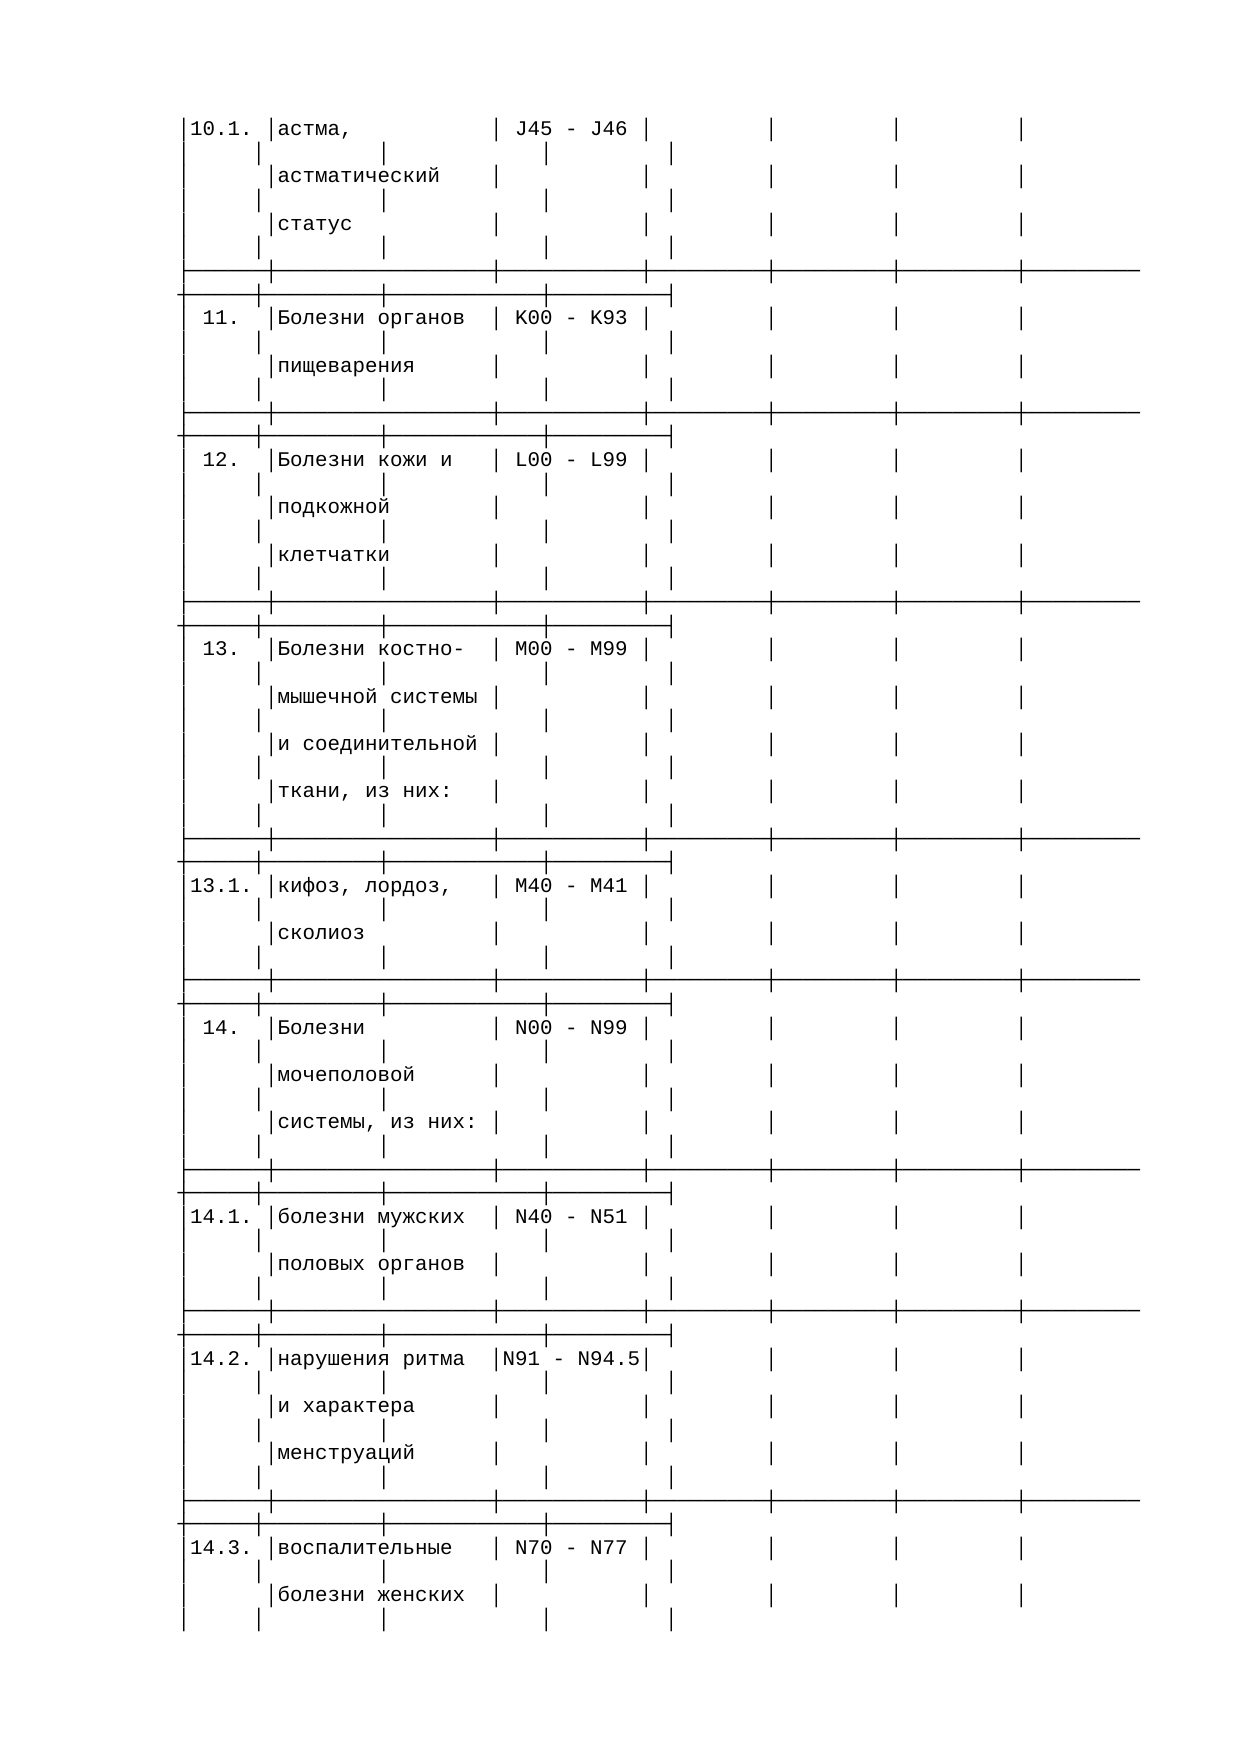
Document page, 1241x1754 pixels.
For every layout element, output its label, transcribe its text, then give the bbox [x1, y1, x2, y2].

text ├──────┼─────────────────┼───────────┼─────────┼─────────┼─────────┼─────────┼─────┼─────────┼────────────┼─────────┤ [177, 1158, 1152, 1206]
text │ │болезни женских │ │ │ │ │ │ │ │ │ │ [177, 1584, 1152, 1631]
text │ 13. │Болезни костно- │ M00 - M99 │ │ │ │ │ │ │ │ │ [177, 638, 1152, 686]
text │14.3. │воспалительные │ N70 - N77 │ │ │ │ │ │ │ │ │ [177, 1537, 1152, 1584]
text │ 14. │Болезни │ N00 - N99 │ │ │ │ │ │ │ │ │ [177, 1017, 1152, 1064]
text │14.1. │болезни мужских │ N40 - N51 │ │ │ │ │ │ │ │ │ [177, 1206, 1152, 1253]
text ├──────┼─────────────────┼───────────┼─────────┼─────────┼─────────┼─────────┼─────┼─────────┼────────────┼─────────┤ [177, 591, 1152, 638]
text │ │статус │ │ │ │ │ │ │ │ │ │ [177, 213, 1152, 260]
text │ 11. │Болезни органов │ K00 - K93 │ │ │ │ │ │ │ │ │ [177, 307, 1152, 354]
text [177, 1489, 1152, 1537]
text ├──────┼─────────────────┼───────────┼─────────┼─────────┼─────────┼─────────┼─────┼─────────┼────────────┼─────────┤ [177, 969, 1152, 1017]
text ├──────┼─────────────────┼───────────┼─────────┼─────────┼─────────┼─────────┼─────┼─────────┼────────────┼─────────┤ [177, 827, 1152, 875]
text │ │пищеварения │ │ │ │ │ │ │ │ │ │ [177, 354, 1152, 402]
text │ │и соединительной │ │ │ │ │ │ │ │ │ │ [177, 733, 1152, 780]
text │ │подкожной │ │ │ │ │ │ │ │ │ │ [177, 496, 1152, 544]
text │ │ткани, из них: │ │ │ │ │ │ │ │ │ │ [177, 780, 1152, 827]
text │14.2. │нарушения ритма │N91 - N94.5│ │ │ │ │ │ │ │ │ [177, 1348, 1152, 1395]
text ├──────┼─────────────────┼───────────┼─────────┼─────────┼─────────┼─────────┼─────┼─────────┼────────────┼─────────┤ [177, 402, 1152, 449]
text │ │менструаций │ │ │ │ │ │ │ │ │ │ [177, 1442, 1152, 1489]
text │13.1. │кифоз, лордоз, │ M40 - M41 │ │ │ │ │ │ │ │ │ [177, 875, 1152, 922]
text │ │половых органов │ │ │ │ │ │ │ │ │ │ [177, 1253, 1152, 1300]
text │ │клетчатки │ │ │ │ │ │ │ │ │ │ [177, 544, 1152, 591]
text │ │и характера │ │ │ │ │ │ │ │ │ │ [177, 1395, 1152, 1442]
text │ │мышечной системы │ │ │ │ │ │ │ │ │ │ [177, 686, 1152, 733]
text │10.1. │астма, │ J45 - J46 │ │ │ │ │ │ │ │ │ [177, 118, 1152, 165]
text │ │сколиоз │ │ │ │ │ │ │ │ │ │ [177, 922, 1152, 969]
text │ │системы, из них: │ │ │ │ │ │ │ │ │ │ [177, 1111, 1152, 1158]
text │ │мочеполовой │ │ │ │ │ │ │ │ │ │ [177, 1064, 1152, 1111]
text │ 12. │Болезни кожи и │ L00 - L99 │ │ │ │ │ │ │ │ │ [177, 449, 1152, 496]
text │ │астматический │ │ │ │ │ │ │ │ │ │ [177, 165, 1152, 213]
text ├──────┼─────────────────┼───────────┼─────────┼─────────┼─────────┼─────────┼─────┼─────────┼────────────┼─────────┤ [177, 1300, 1152, 1348]
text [177, 260, 1152, 307]
